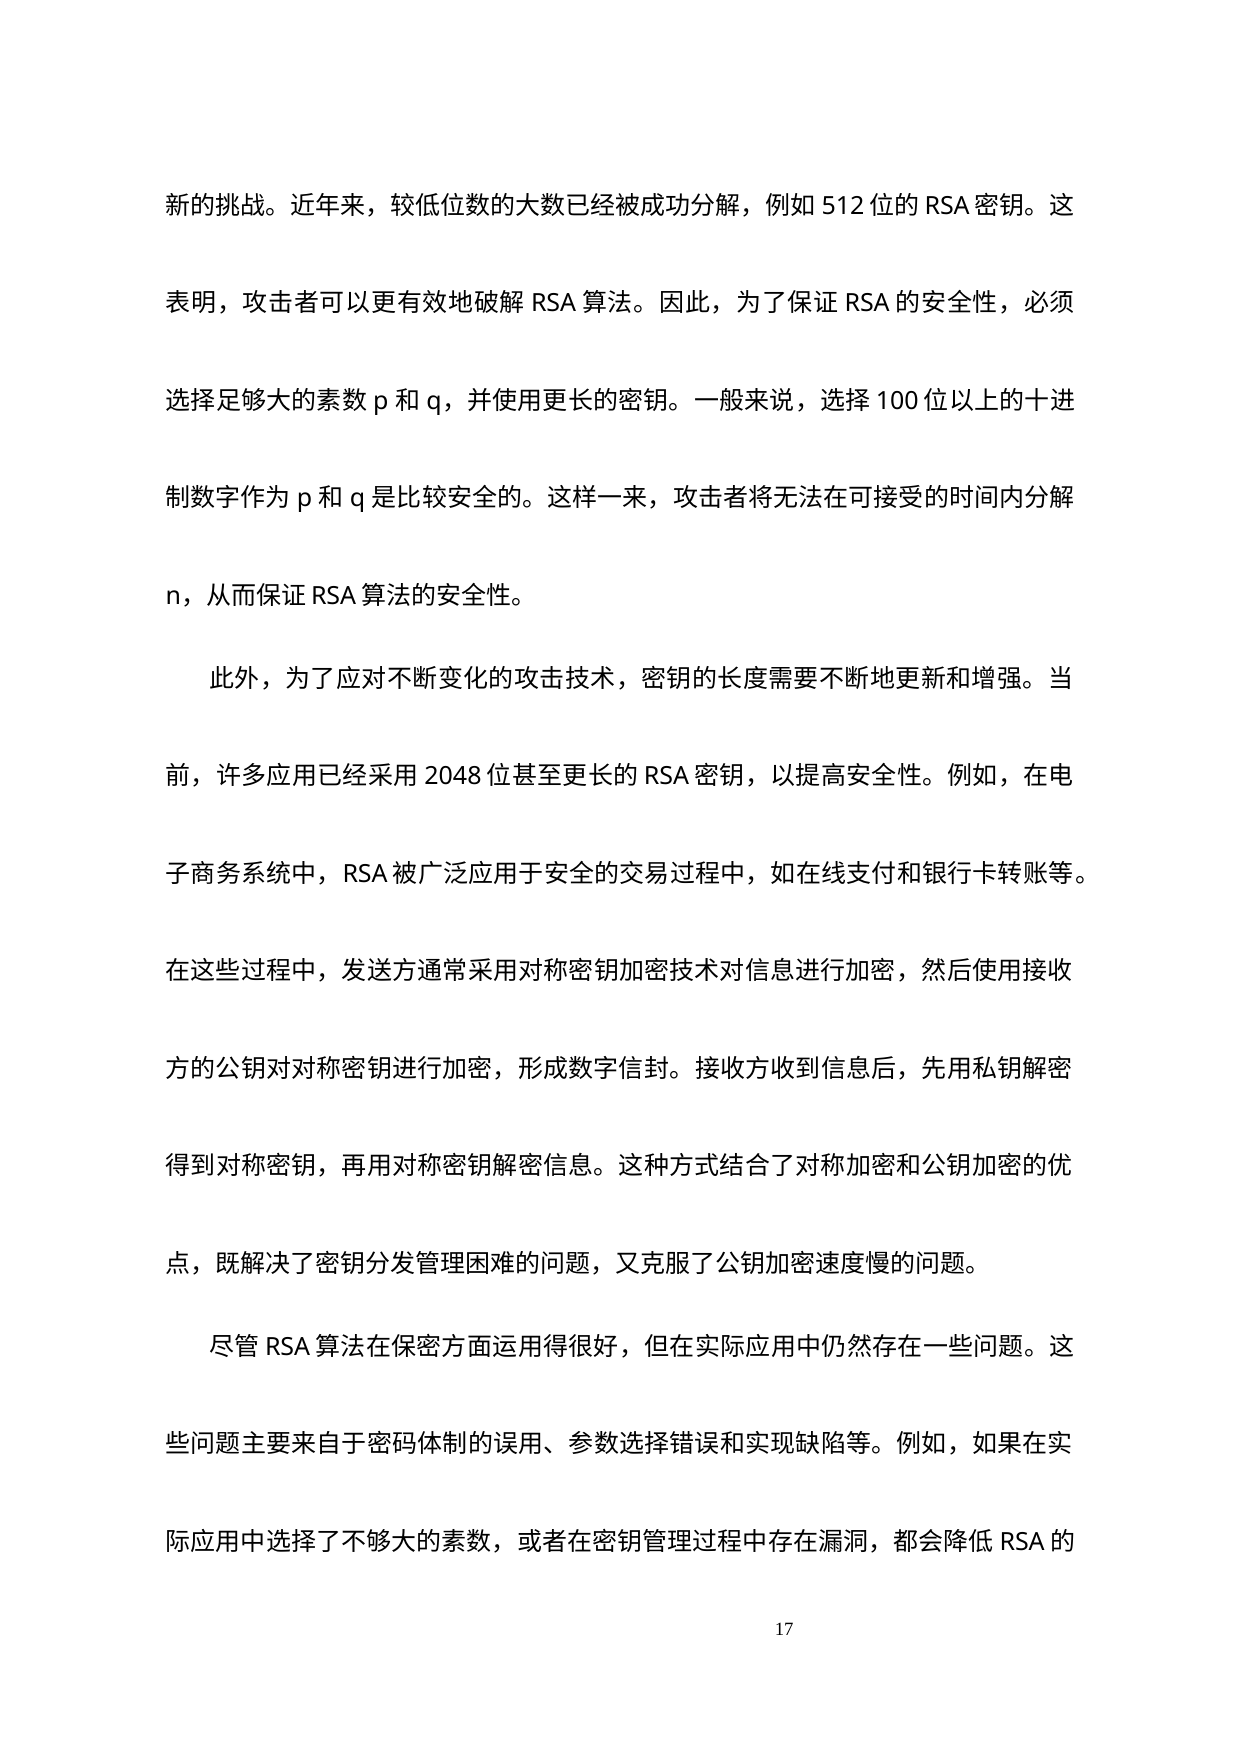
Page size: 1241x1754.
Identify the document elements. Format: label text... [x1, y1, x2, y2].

text 此外，为了应对不断变化的攻击技术，密钥的长度需要不断地更新和增强。当前，许多应用已经采用2048位甚至更长的RSA密钥，以提高安全性。例如，在电子商务系统中，RSA被广泛应用于安全的交易过程中，如在线支付和银行卡转账等。在这些过程中，发送方通常采用对称密钥加密技术对信息进行加密，然后使用接收方的公钥对对称密钥进行加密，形成数字信封。接收方收到信息后，先用私钥解密得到对称密钥，再用对称密钥解密信息。这种方式结合了对称加密和公钥加密的优点，既解决了密钥分发管理困难的问题，又克服了公钥加密速度慢的问题。 [165, 644, 1075, 1294]
